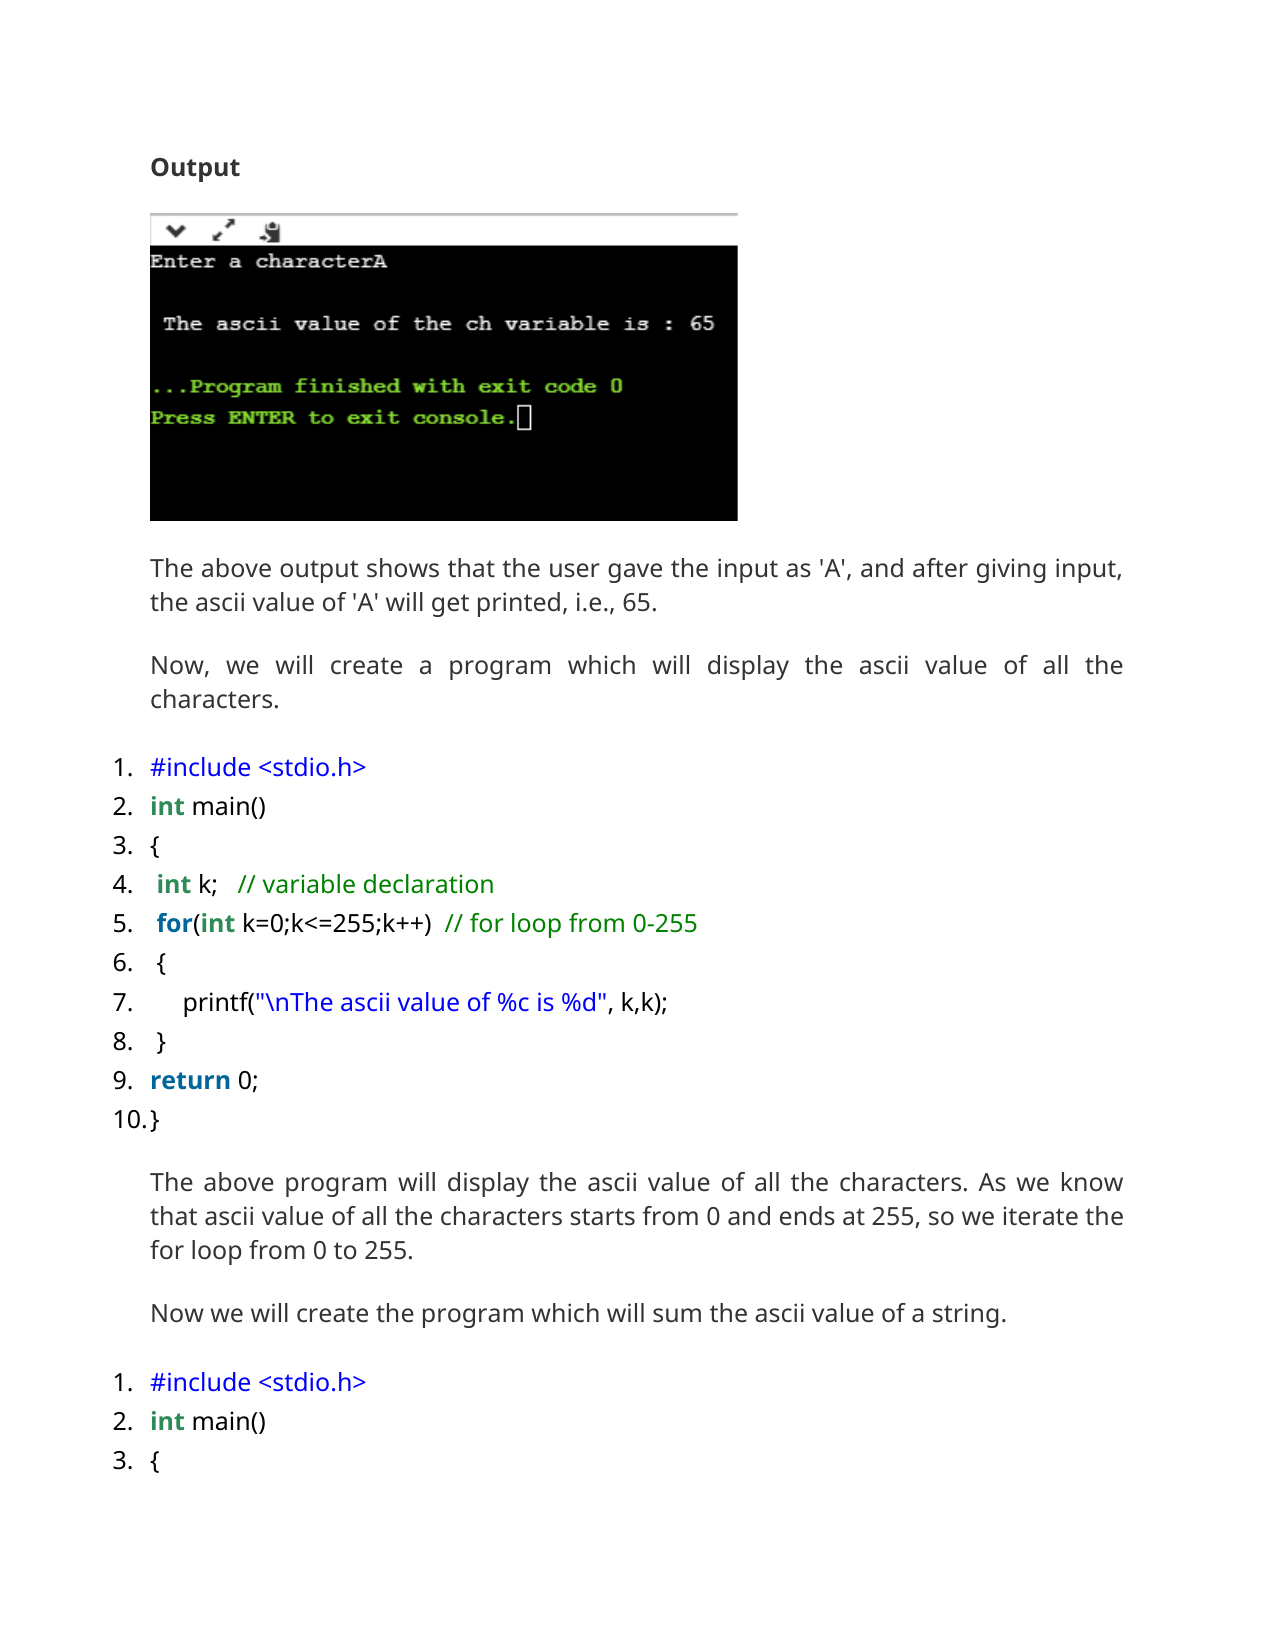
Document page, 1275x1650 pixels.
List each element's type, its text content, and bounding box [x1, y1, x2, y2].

list { [112, 823, 1125, 862]
list { [112, 940, 1125, 979]
picture [150, 213, 738, 521]
list } [112, 1018, 1125, 1057]
list printf("\nThe ascii value of %c is %d", k,k); [112, 979, 1125, 1018]
list for(int k=0;k<=255;k++) // for loop from 0-255 [112, 901, 1125, 940]
text Now, we will create a program which will display the ascii value of all the characters. [150, 647, 1125, 716]
list int main() [112, 784, 1125, 823]
list int k; // variable declaration [112, 862, 1125, 901]
text The above program will display the ascii value of all the characters. As we know that ascii value of all the characters starts from 0 and ends at 255, so we iterate the for loop from 0 to 255. [150, 1164, 1125, 1267]
text Output [150, 150, 1125, 184]
list #include <stdio.h> [112, 745, 1125, 784]
list #include <stdio.h> [112, 1359, 1125, 1398]
text Now we will create the program which will sum the ascii value of a string. [150, 1296, 1125, 1330]
list { [112, 1437, 1125, 1476]
list } [112, 1096, 1125, 1135]
list return 0; [112, 1057, 1125, 1096]
text The above output shows that the user gave the input as 'A', and after giving input, the ascii value of 'A' will get printed, i.e., 65. [150, 550, 1125, 618]
list int main() [112, 1398, 1125, 1437]
